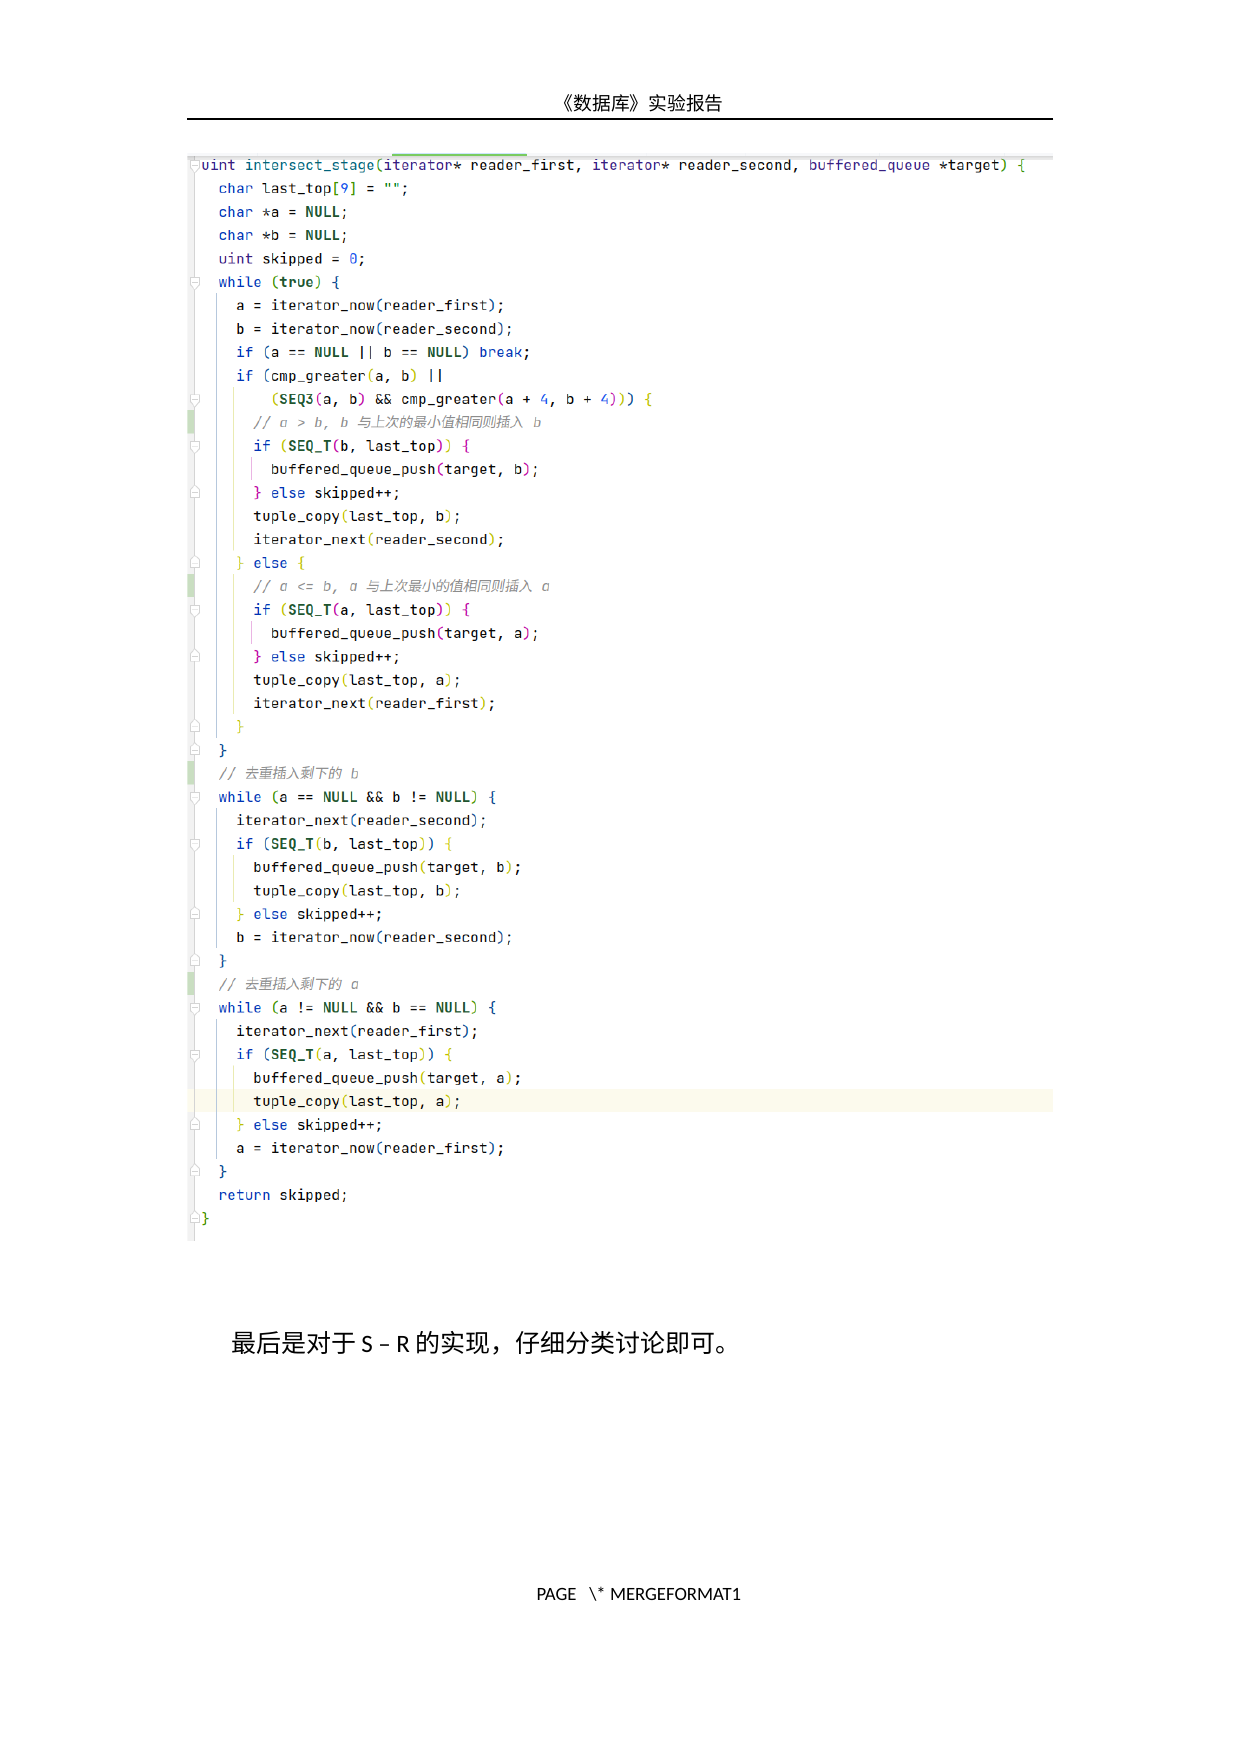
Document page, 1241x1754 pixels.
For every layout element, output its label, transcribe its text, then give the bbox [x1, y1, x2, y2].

picture [187, 153, 1053, 1241]
text 最后是对于S – R的实现，仔细分类讨论即可。 [187, 1241, 1053, 1376]
